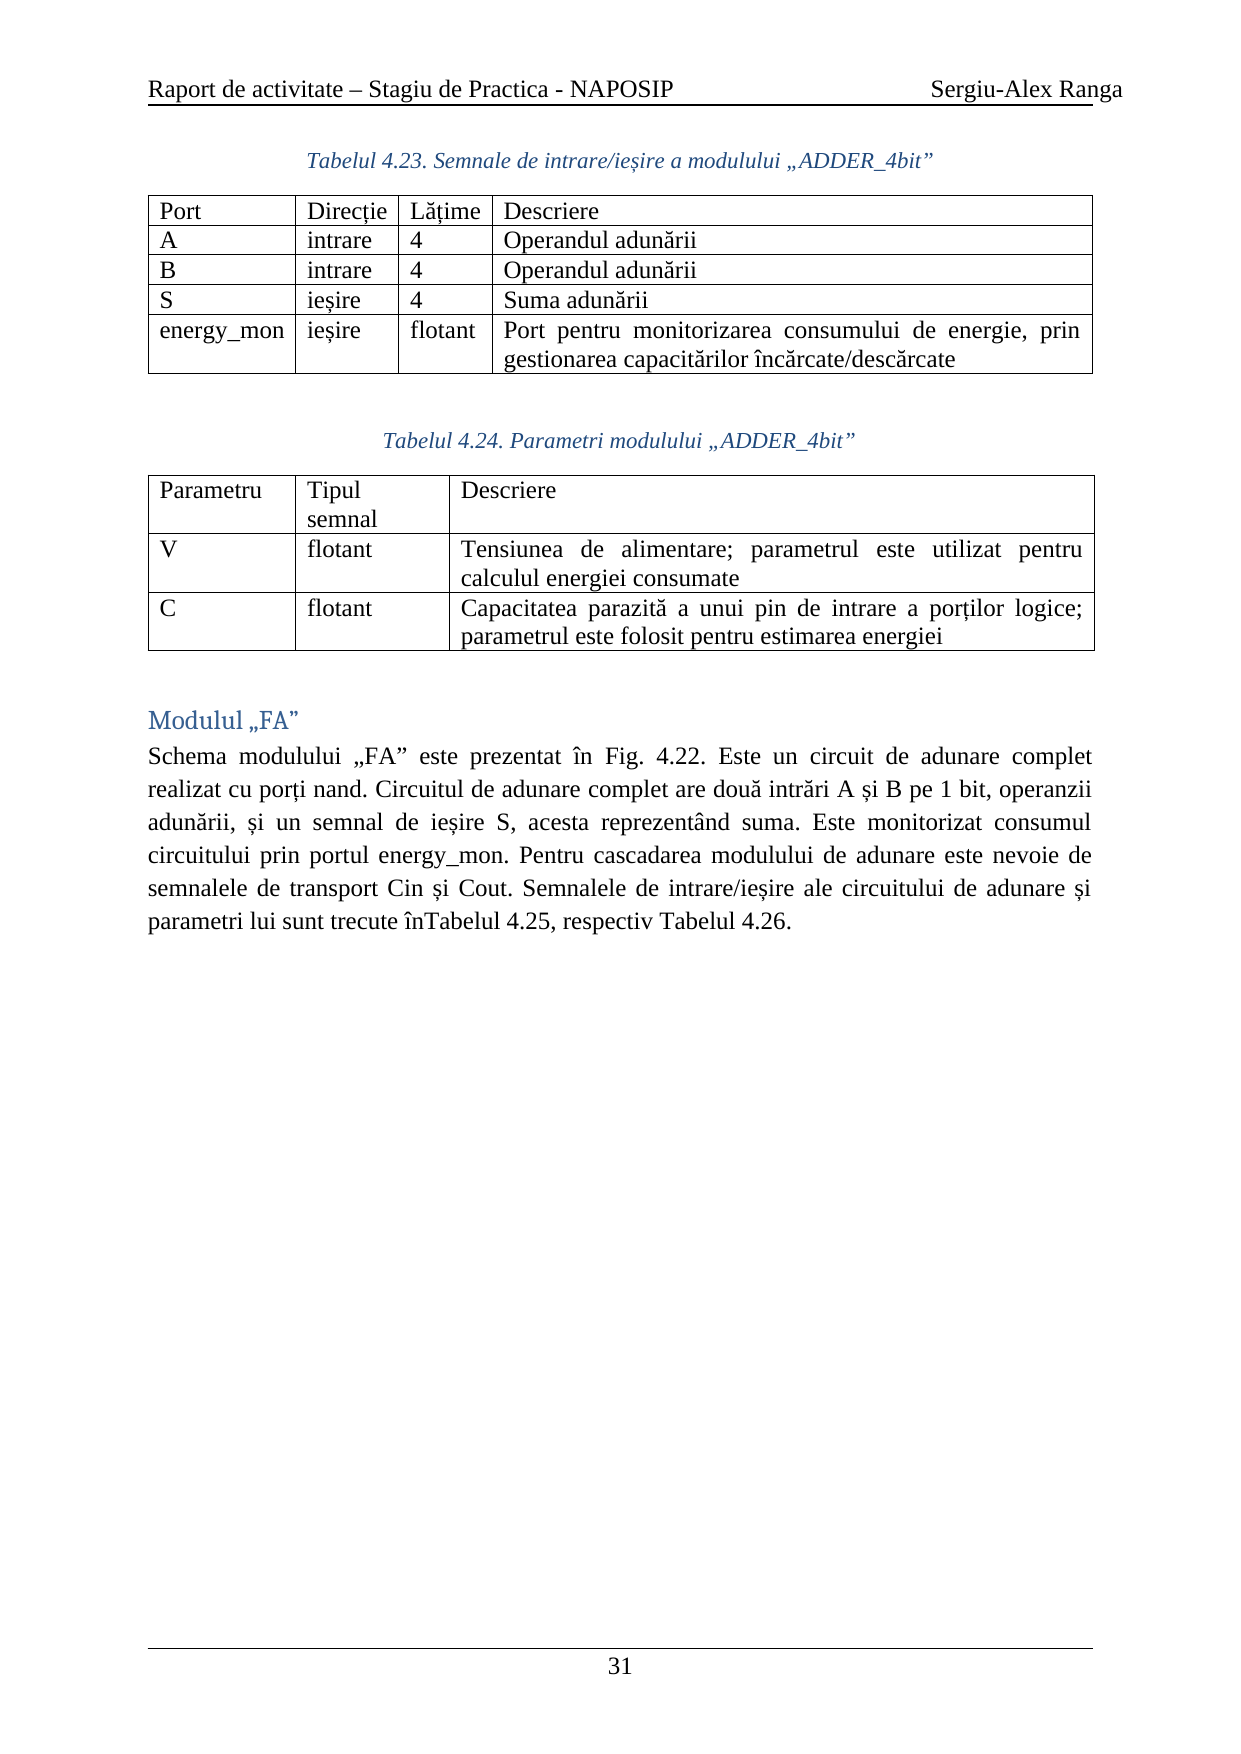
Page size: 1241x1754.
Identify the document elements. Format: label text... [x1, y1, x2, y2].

table_cell B [149, 255, 295, 284]
table_cell ieșire [296, 315, 398, 372]
table_cell 4 [399, 285, 492, 314]
table_header Tipul semnal [296, 476, 449, 533]
table_header Descriere [493, 196, 1092, 224]
table_cell Tensiunea de alimentare; parametrul este utilizat pentru calculul energiei consumate [450, 534, 1094, 592]
table_cell Port pentru monitorizarea consumului de energie, prin gestionarea capacitărilor încărcate/descărcate [493, 315, 1092, 372]
table_cell ieșire [296, 285, 398, 314]
table_cell flotant [296, 593, 449, 650]
table_cell S [149, 285, 295, 314]
table_header Lățime [399, 196, 492, 224]
table_header Port [149, 196, 295, 224]
table_cell Suma adunării [493, 285, 1092, 314]
table_cell flotant [296, 534, 449, 592]
table_cell Capacitatea parazită a unui pin de intrare a porților logice; parametrul este folosit pentru estimarea energiei [450, 593, 1094, 650]
table_header Direcție [296, 196, 398, 224]
table_cell 4 [399, 255, 492, 284]
table_cell flotant [399, 315, 492, 372]
table_cell 4 [399, 226, 492, 254]
table_cell energy_mon [149, 315, 295, 372]
table_cell intrare [296, 226, 398, 254]
subtitle Modulul „FA” [148, 705, 1093, 736]
table_cell C [149, 593, 295, 650]
table_cell V [149, 534, 295, 592]
table_header Descriere [450, 476, 1094, 533]
table_cell intrare [296, 255, 398, 284]
table_cell A [149, 226, 295, 254]
table_cell Operandul adunării [493, 255, 1092, 284]
table_header Parametru [149, 476, 295, 533]
table_cell Operandul adunării [493, 226, 1092, 254]
